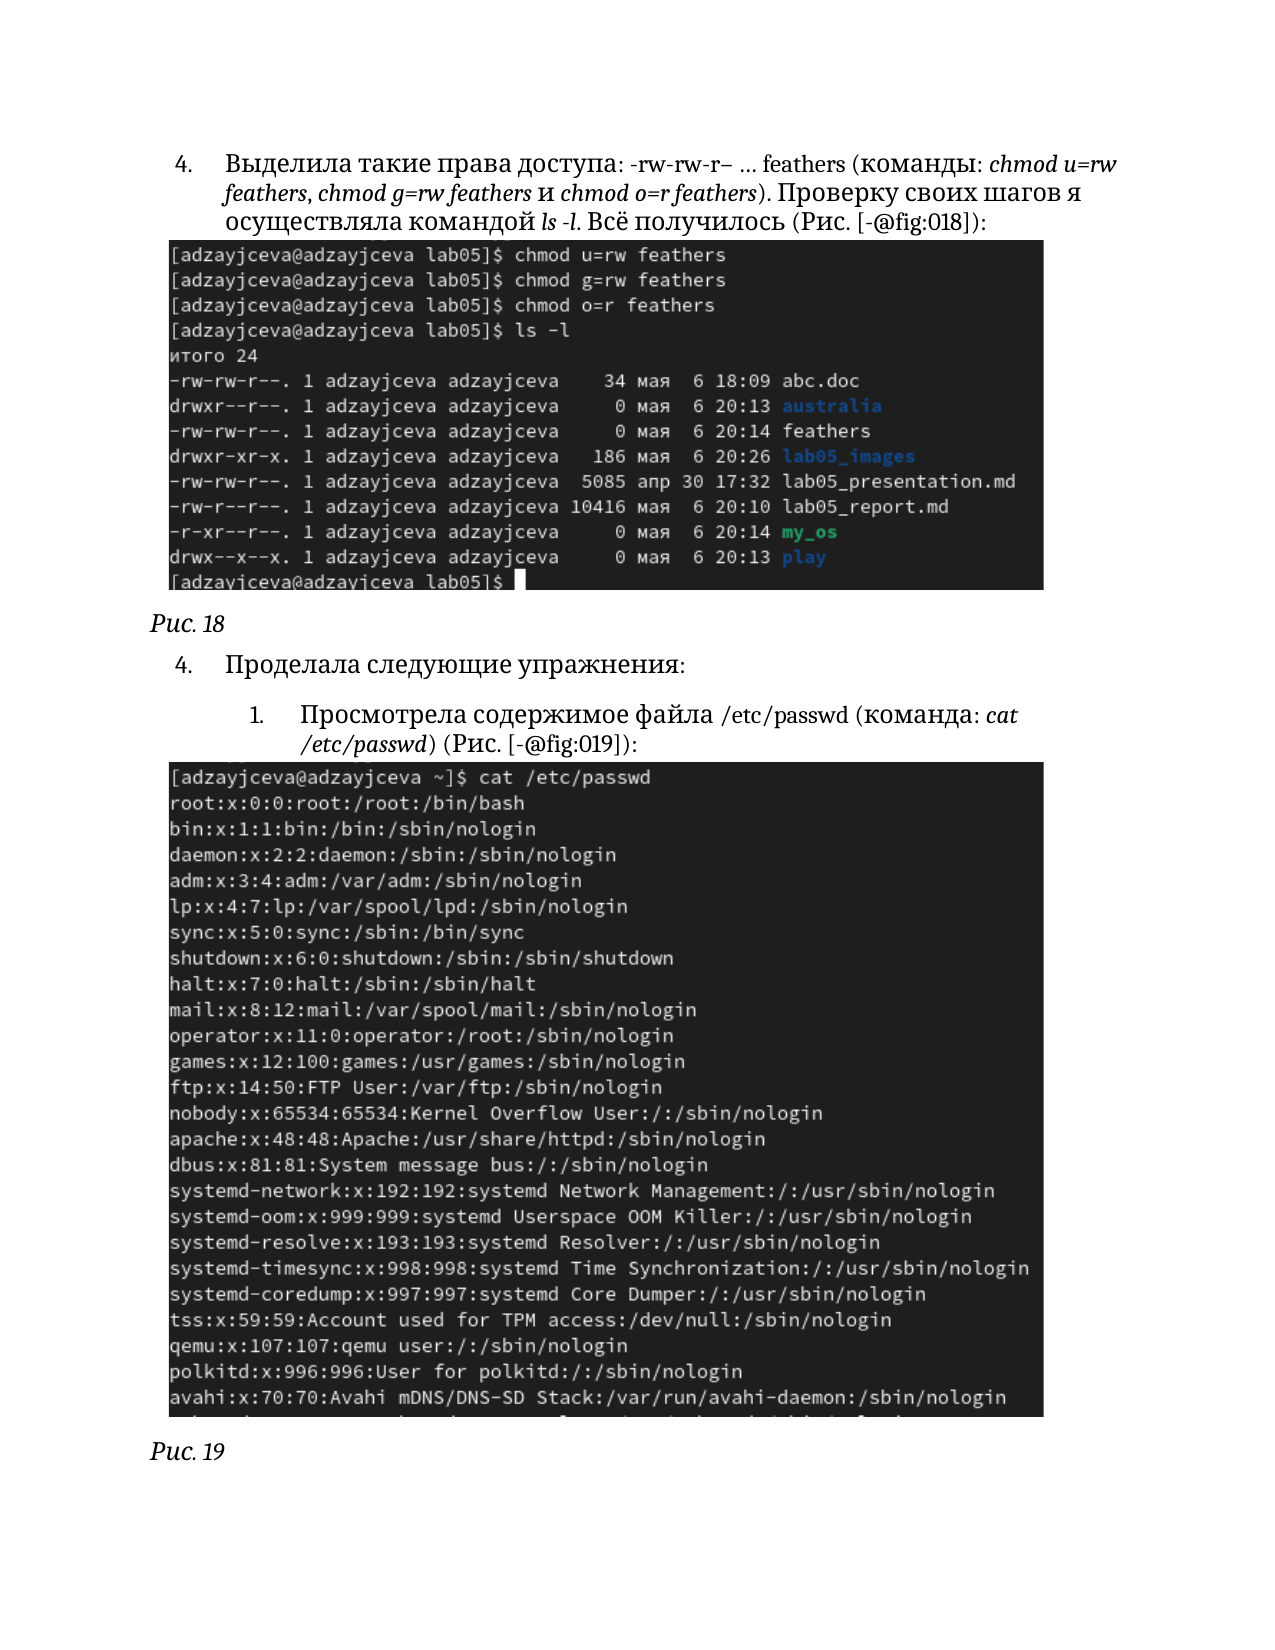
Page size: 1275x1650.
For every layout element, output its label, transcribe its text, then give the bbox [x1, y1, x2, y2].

list Выделила такие права доступа: -rw-rw-r– … feathers (команды: chmod u=rw feathers, chmod g=rw feathers и chmod o=r feathers). Проверку своих шагов я осуществляла командой ls -l. Всё получилось (Рис. [-@fig:018]): [175, 150, 1125, 236]
picture [168, 762, 1044, 1417]
text Рис. 19 [150, 1437, 1125, 1466]
list Проделала следующие упражнения: [175, 651, 1125, 680]
text Рис. 18 [150, 610, 1125, 639]
list Просмотрела содержимое файла /etc/passwd (команда: cat /etc/passwd) (Рис. [-@fig:019]): [250, 701, 1125, 758]
picture [168, 240, 1044, 590]
